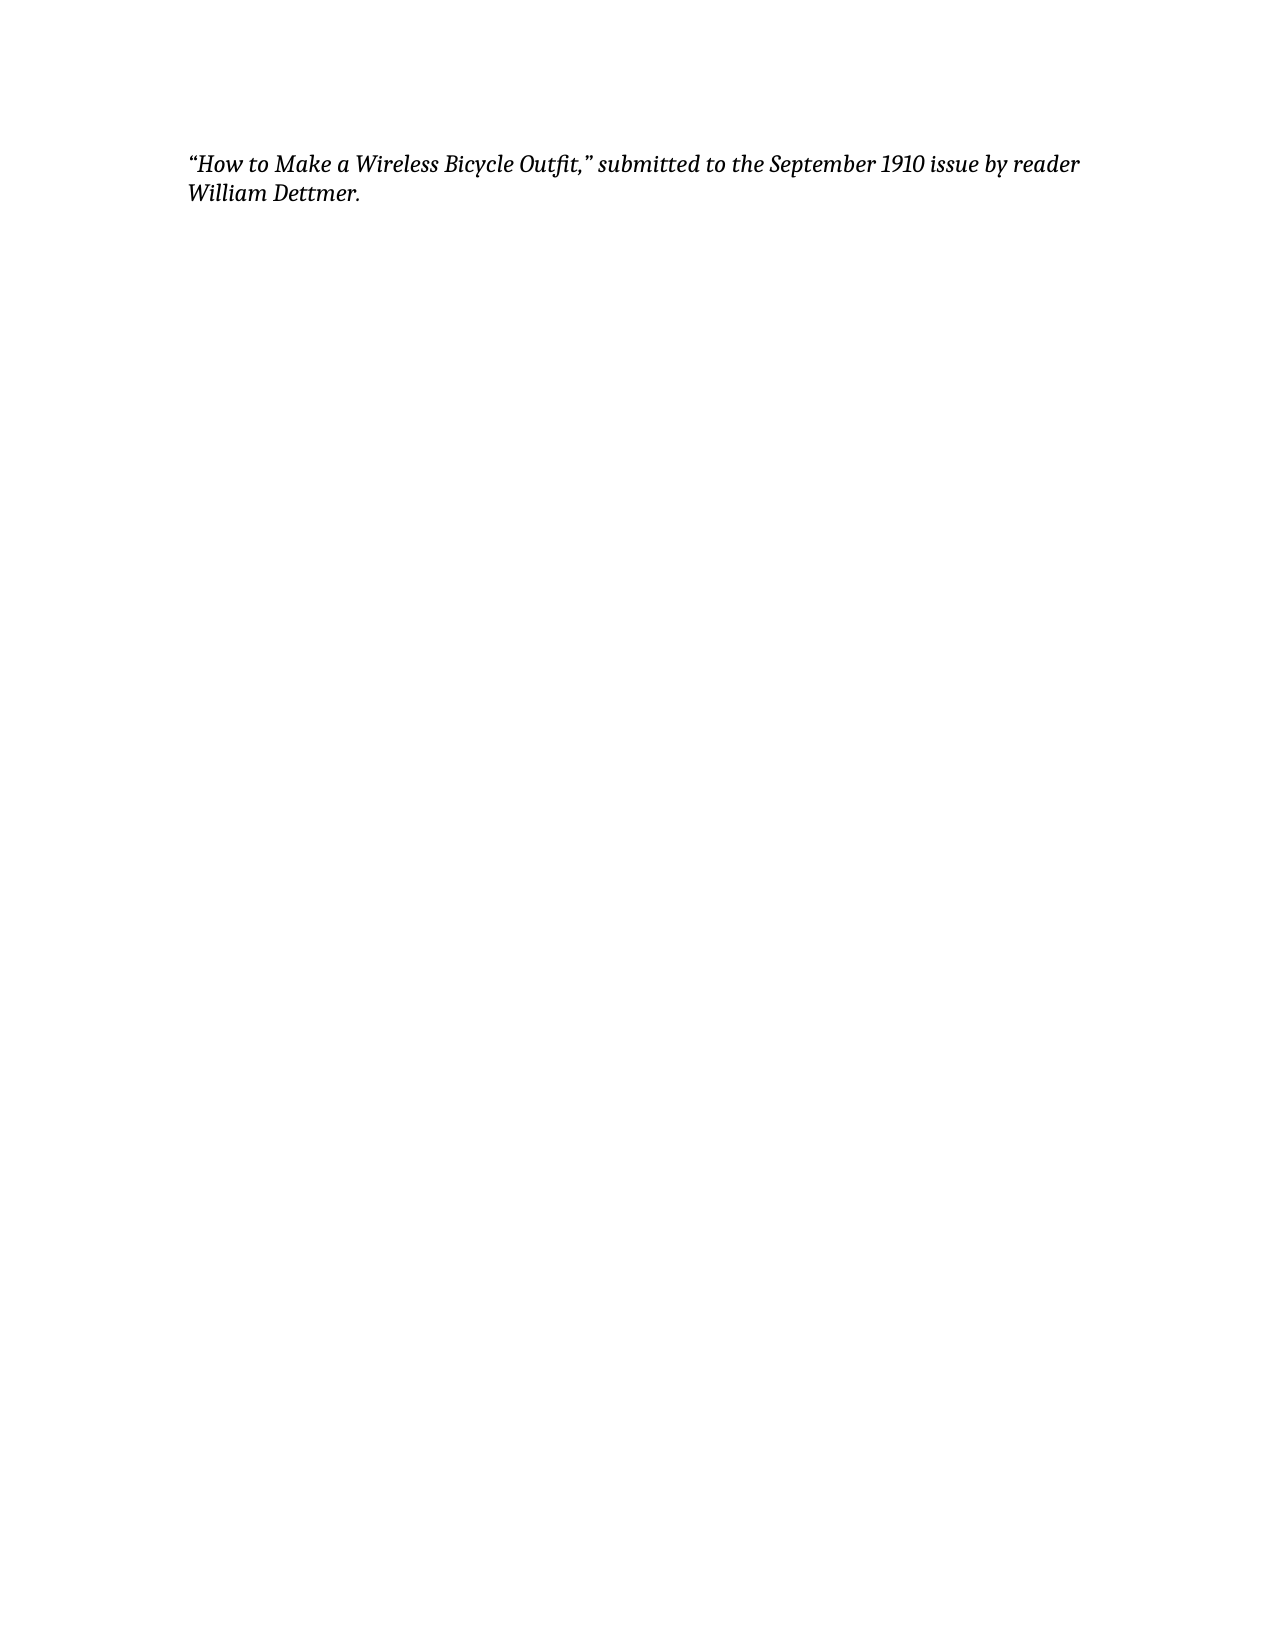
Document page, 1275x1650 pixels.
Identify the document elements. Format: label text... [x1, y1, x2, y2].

text “How to Make a Wireless Bicycle Outfit,” submitted to the September 1910 issue by reader William Dettmer. [187, 150, 1087, 207]
